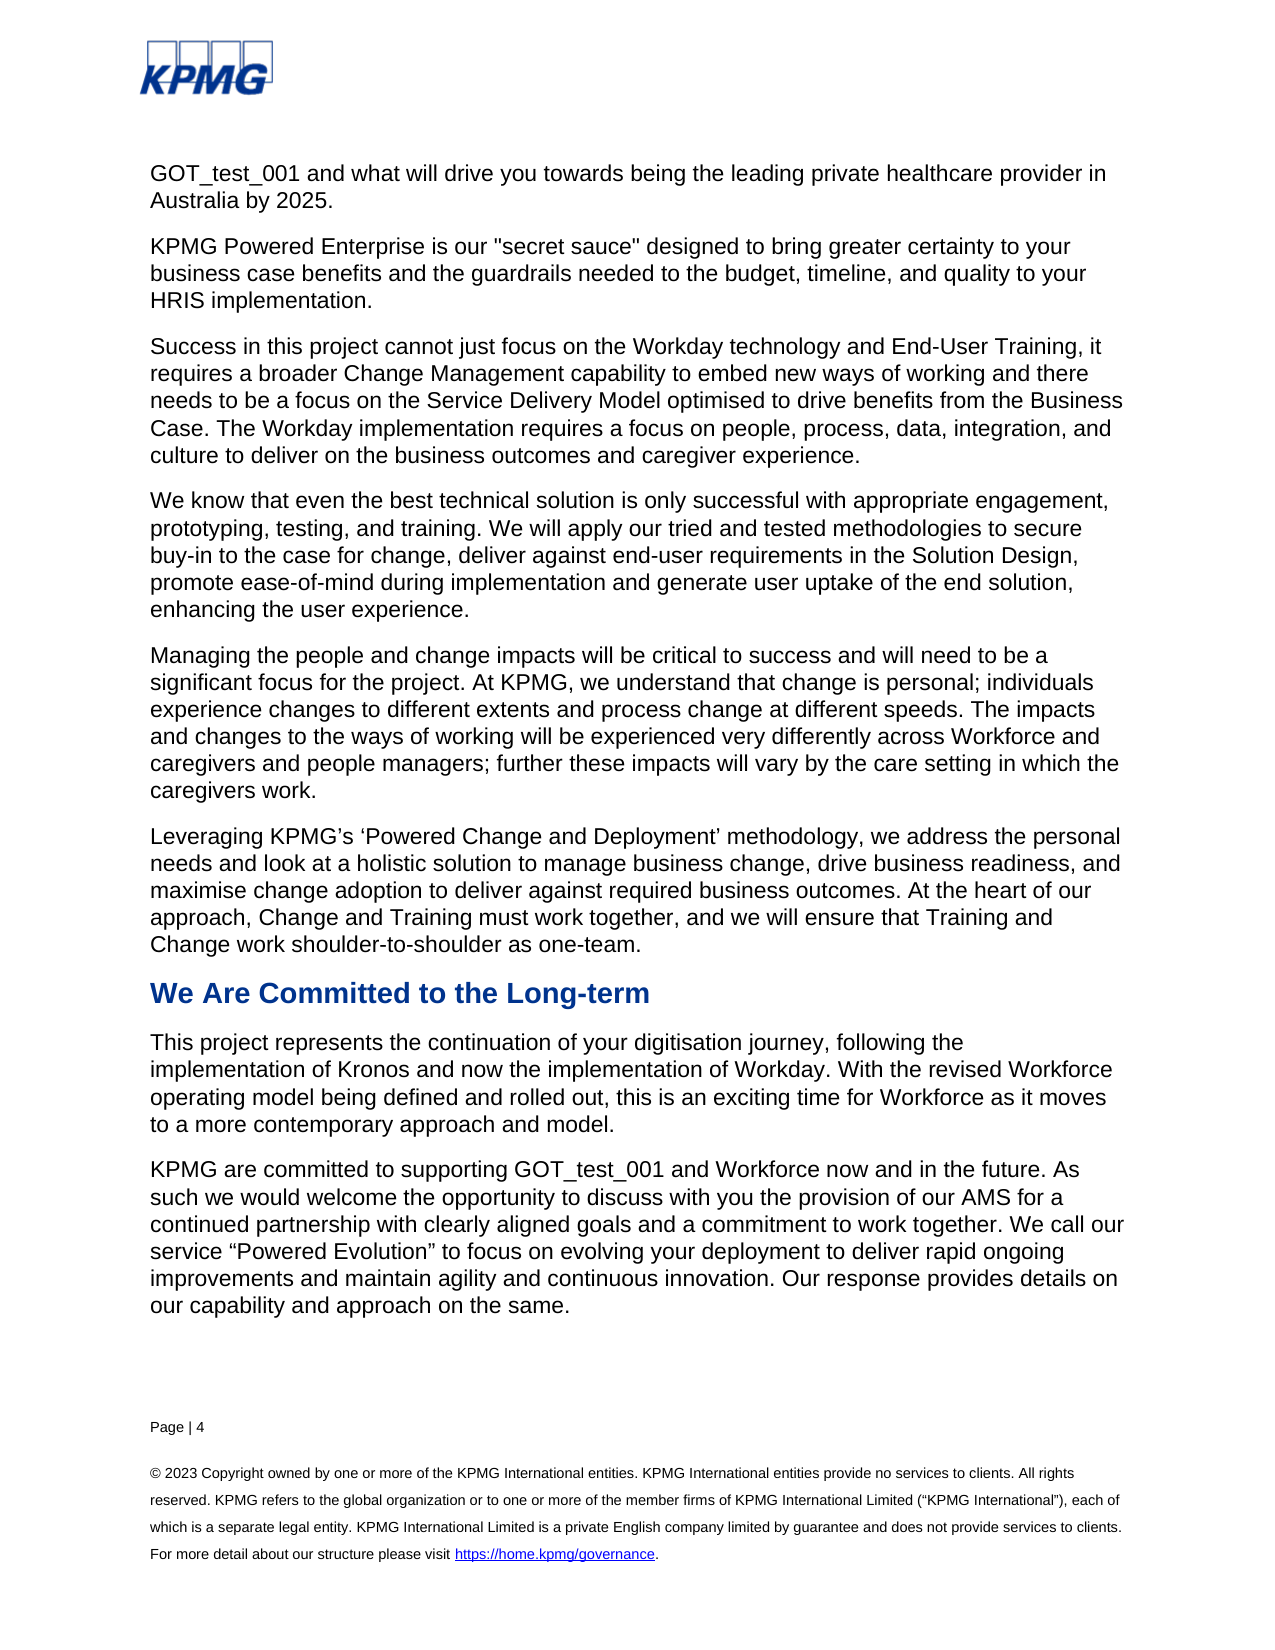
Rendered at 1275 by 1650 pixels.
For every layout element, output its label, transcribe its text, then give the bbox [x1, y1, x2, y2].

text Managing the people and change impacts will be critical to success and will need to be a significant focus for the project. At KPMG, we understand that change is personal; individuals experience changes to different extents and process change at different speeds. The impacts and changes to the ways of working will be experienced very differently across Workforce and caregivers and people managers; further these impacts will vary by the care setting in which the caregivers work. [150, 641, 1125, 803]
subtitle We Are Committed to the Long-term [150, 976, 1125, 1010]
text We know that even the best technical solution is only successful with appropriate engagement, prototyping, testing, and training. We will apply our tried and tested methodologies to secure buy-in to the case for change, deliver against end-user requirements in the Solution Design, promote ease-of-mind during implementation and generate user uptake of the end solution, enhancing the user experience. [150, 487, 1125, 622]
text This project represents the continuation of your digitisation journey, following the implementation of Kronos and now the implementation of Workday. With the revised Workforce operating model being defined and rolled out, this is an exciting time for Workforce as it moves to a more contemporary approach and model. [150, 1029, 1125, 1137]
text KPMG Powered Enterprise is our "secret sauce" designed to bring greater certainty to your business case benefits and the guardrails needed to the budget, timeline, and quality to your HRIS implementation. [150, 233, 1125, 314]
picture [118, 0, 302, 136]
text Success in this project cannot just focus on the Workday technology and End-User Training, it requires a broader Change Management capability to embed new ways of working and there needs to be a focus on the Service Delivery Model optimised to drive benefits from the Business Case. The Workday implementation requires a focus on people, process, data, integration, and culture to deliver on the business outcomes and caregiver experience. [150, 333, 1125, 468]
text Leveraging KPMG’s ‘Powered Change and Deployment’ methodology, we address the personal needs and look at a holistic solution to manage business change, drive business readiness, and maximise change adoption to deliver against required business outcomes. At the heart of our approach, Change and Training must work together, and we will ensure that Training and Change work shoulder-to-shoulder as one-team. [150, 822, 1125, 958]
text KPMG are committed to supporting GOT_test_001 and Workforce now and in the future. As such we would welcome the opportunity to discuss with you the provision of our AMS for a continued partnership with clearly aligned goals and a commitment to work together. We call our service “Powered Evolution” to focus on evolving your deployment to deliver rapid ongoing improvements and maintain agility and continuous innovation. Our response provides details on our capability and approach on the same. [150, 1156, 1125, 1318]
